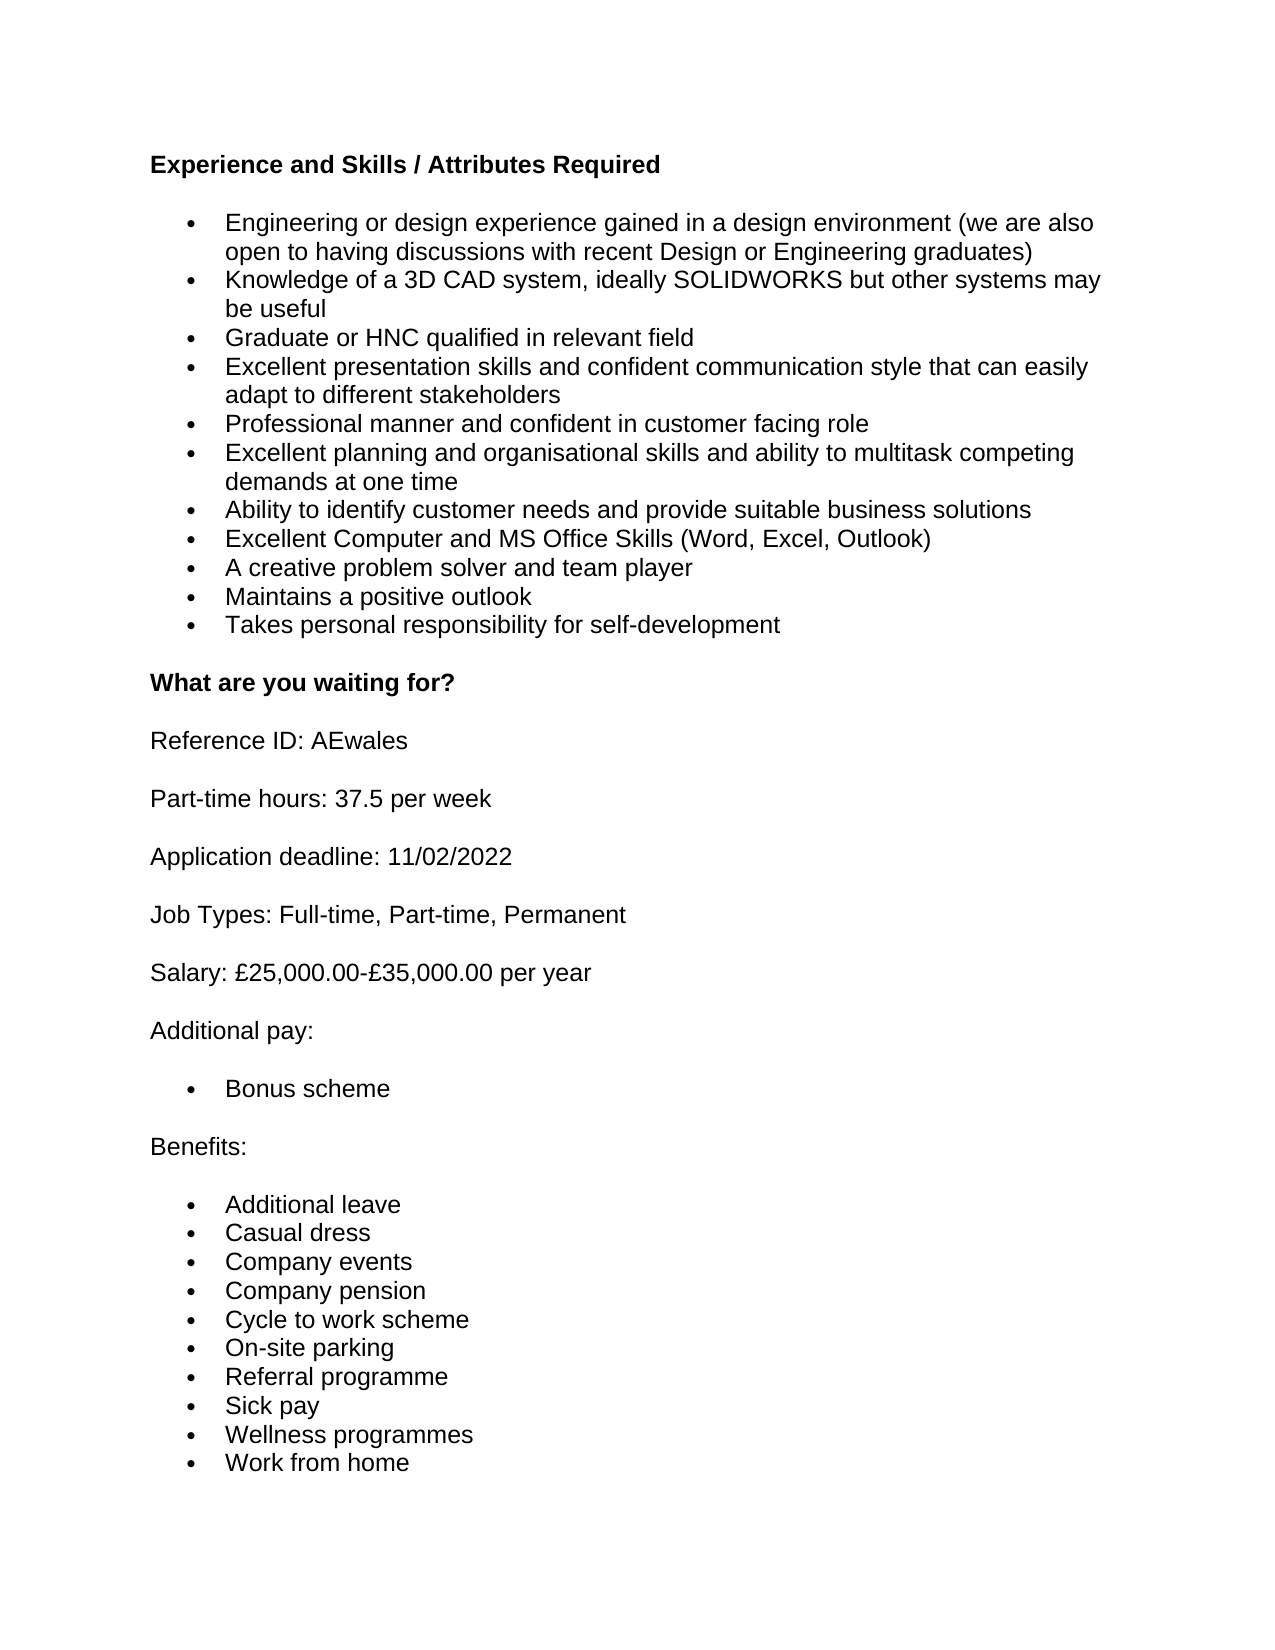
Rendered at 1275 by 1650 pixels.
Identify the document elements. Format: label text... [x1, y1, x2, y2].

list Casual dress [187, 1218, 1125, 1247]
list Work from home [187, 1448, 1125, 1477]
list Ability to identify customer needs and provide suitable business solutions [187, 495, 1125, 524]
text Job Types: Full-time, Part-time, Permanent [150, 900, 1125, 929]
list A creative problem solver and team player [187, 553, 1125, 582]
list Referral programme [187, 1362, 1125, 1391]
text Benefits: [150, 1132, 1125, 1160]
list On-site parking [187, 1333, 1125, 1362]
list Excellent Computer and MS Office Skills (Word, Excel, Outlook) [187, 524, 1125, 553]
text What are you waiting for? [150, 668, 1125, 697]
list Sick pay [187, 1391, 1125, 1419]
text Additional pay: [150, 1016, 1125, 1044]
text Application deadline: 11/02/2022 [150, 842, 1125, 871]
text Experience and Skills / Attributes Required [150, 150, 1125, 179]
list Takes personal responsibility for self-development [187, 610, 1125, 639]
list Cycle to work scheme [187, 1304, 1125, 1333]
list Excellent planning and organisational skills and ability to multitask competing demands at one time [187, 438, 1125, 495]
list Company events [187, 1247, 1125, 1276]
list Company pension [187, 1276, 1125, 1304]
list Engineering or design experience gained in a design environment (we are also open to having discussions with recent Design or Engineering graduates) [187, 208, 1125, 265]
text Reference ID: AEwales [150, 726, 1125, 755]
list Professional manner and confident in customer facing role [187, 409, 1125, 438]
list Bonus scheme [187, 1074, 1125, 1102]
list Additional leave [187, 1189, 1125, 1218]
text Salary: £25,000.00-£35,000.00 per year [150, 958, 1125, 987]
list Excellent presentation skills and confident communication style that can easily adapt to different stakeholders [187, 352, 1125, 409]
list Maintains a positive outlook [187, 582, 1125, 610]
text Part-time hours: 37.5 per week [150, 784, 1125, 813]
list Wellness programmes [187, 1419, 1125, 1448]
list Graduate or HNC qualified in relevant field [187, 323, 1125, 352]
list Knowledge of a 3D CAD system, ideally SOLIDWORKS but other systems may be useful [187, 265, 1125, 323]
